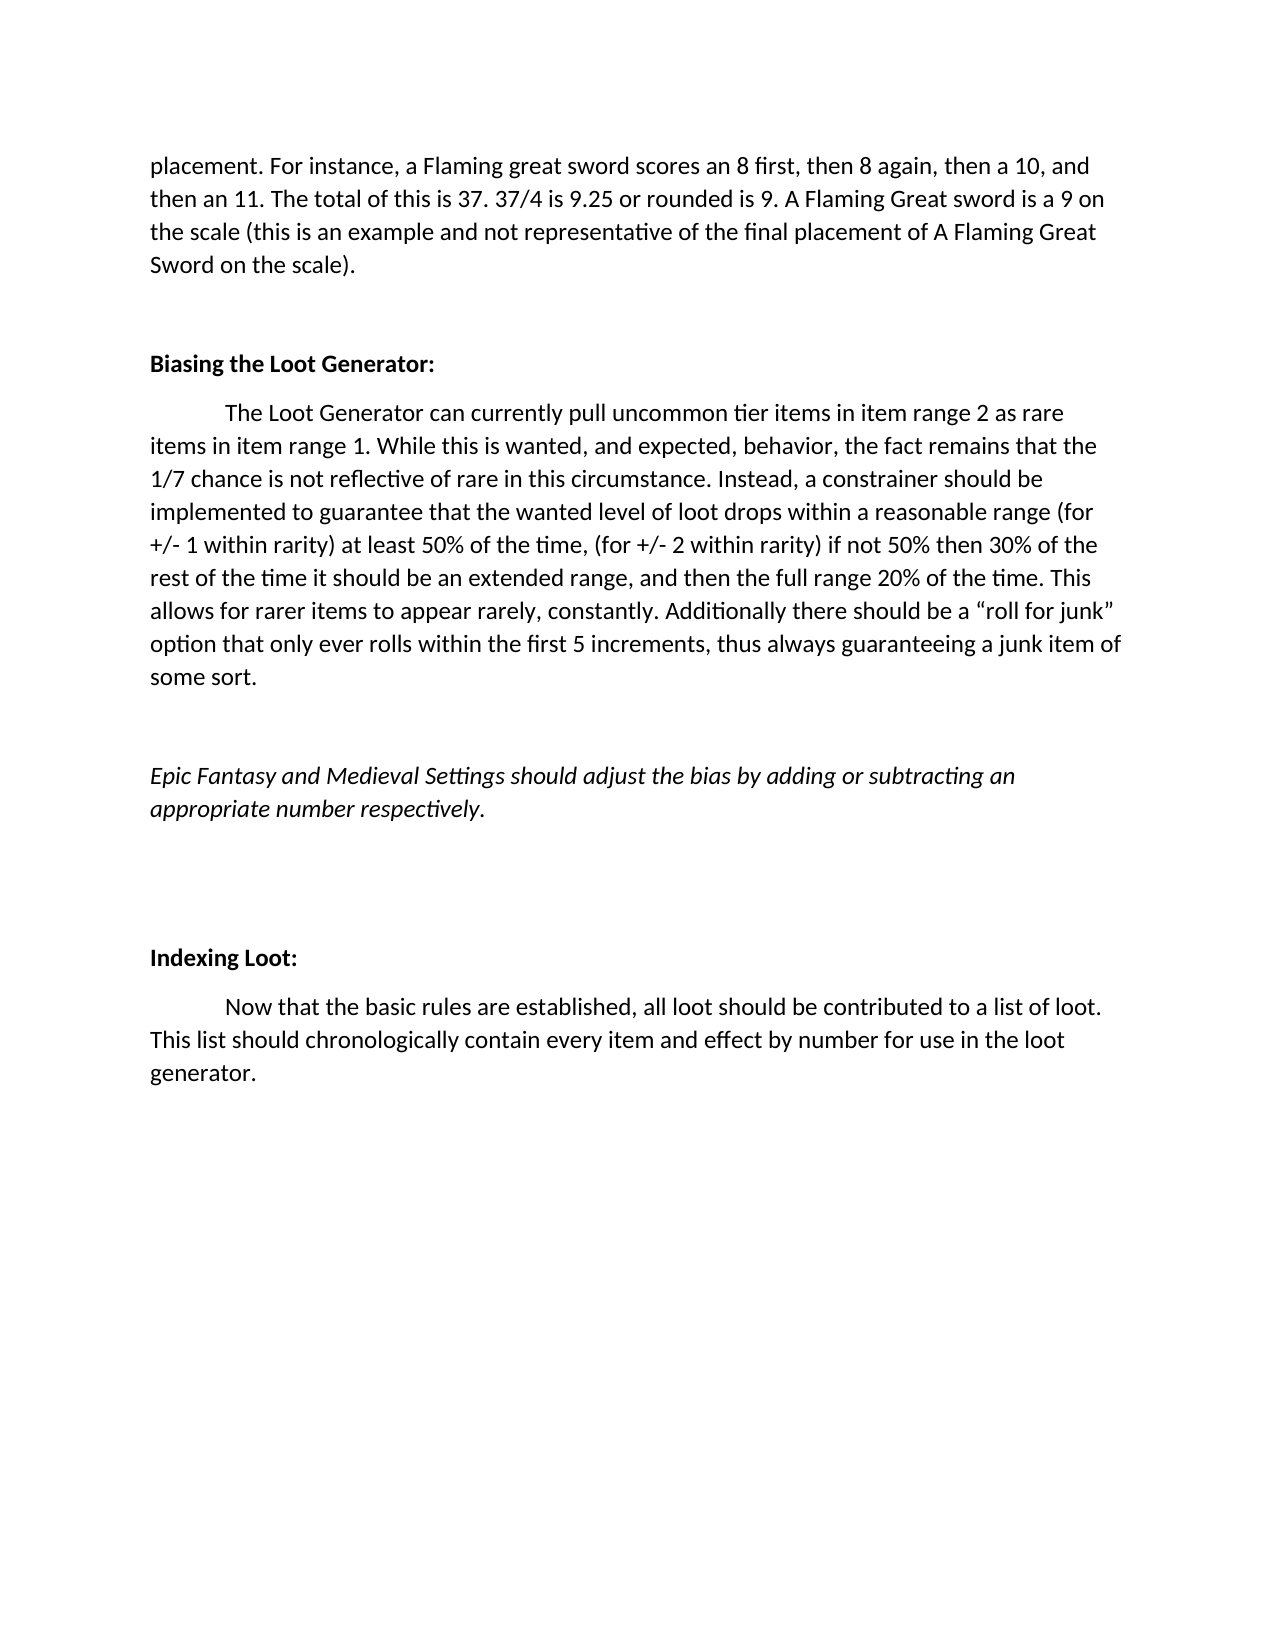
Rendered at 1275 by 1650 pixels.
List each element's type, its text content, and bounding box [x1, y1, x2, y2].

text Indexing Loot: [150, 942, 1125, 972]
text Biasing the Loot Generator: [150, 348, 1125, 378]
text The Loot Generator can currently pull uncommon tier items in item range 2 as rare items in item range 1. While this is wanted, and expected, behavior, the fact remains that the 1/7 chance is not reflective of rare in this circumstance. Instead, a constrainer should be implemented to guarantee that the wanted level of loot drops within a reasonable range (for +/- 1 within rarity) at least 50% of the time, (for +/- 2 within rarity) if not 50% then 30% of the rest of the time it should be an extended range, and then the full range 20% of the time. This allows for rarer items to appear rarely, constantly. Additionally there should be a “roll for junk” option that only ever rolls within the first 5 increments, thus always guaranteeing a junk item of some sort. [150, 397, 1125, 691]
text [150, 150, 1125, 279]
text Epic Fantasy and Medieval Settings should adjust the bias by adding or subtracting an appropriate number respectively. [150, 760, 1125, 823]
text Now that the basic rules are established, all loot should be contributed to a list of loot. This list should chronologically contain every item and effect by number for use in the loot generator. [150, 991, 1125, 1088]
